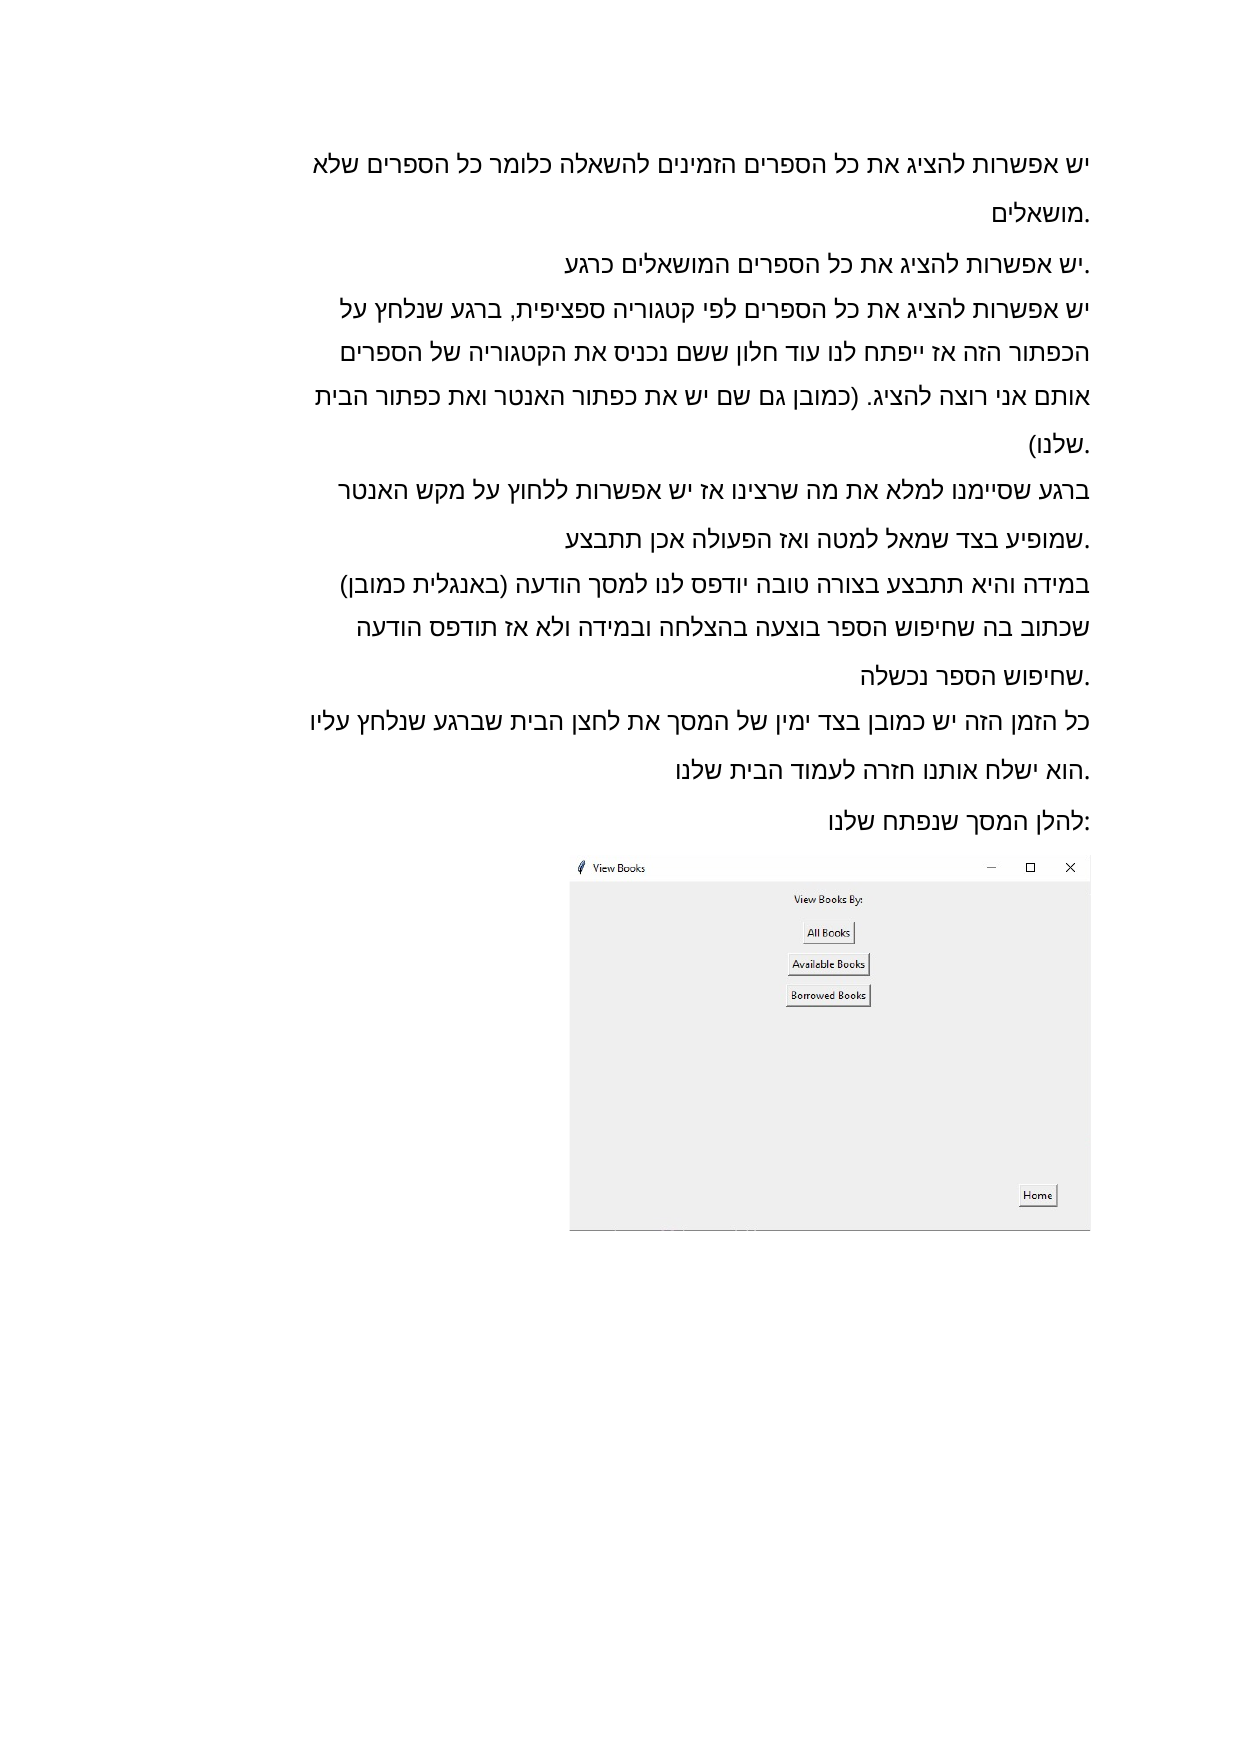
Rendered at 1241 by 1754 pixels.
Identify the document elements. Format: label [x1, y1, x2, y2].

text [300, 150, 1090, 1281]
picture [569, 855, 1091, 1231]
